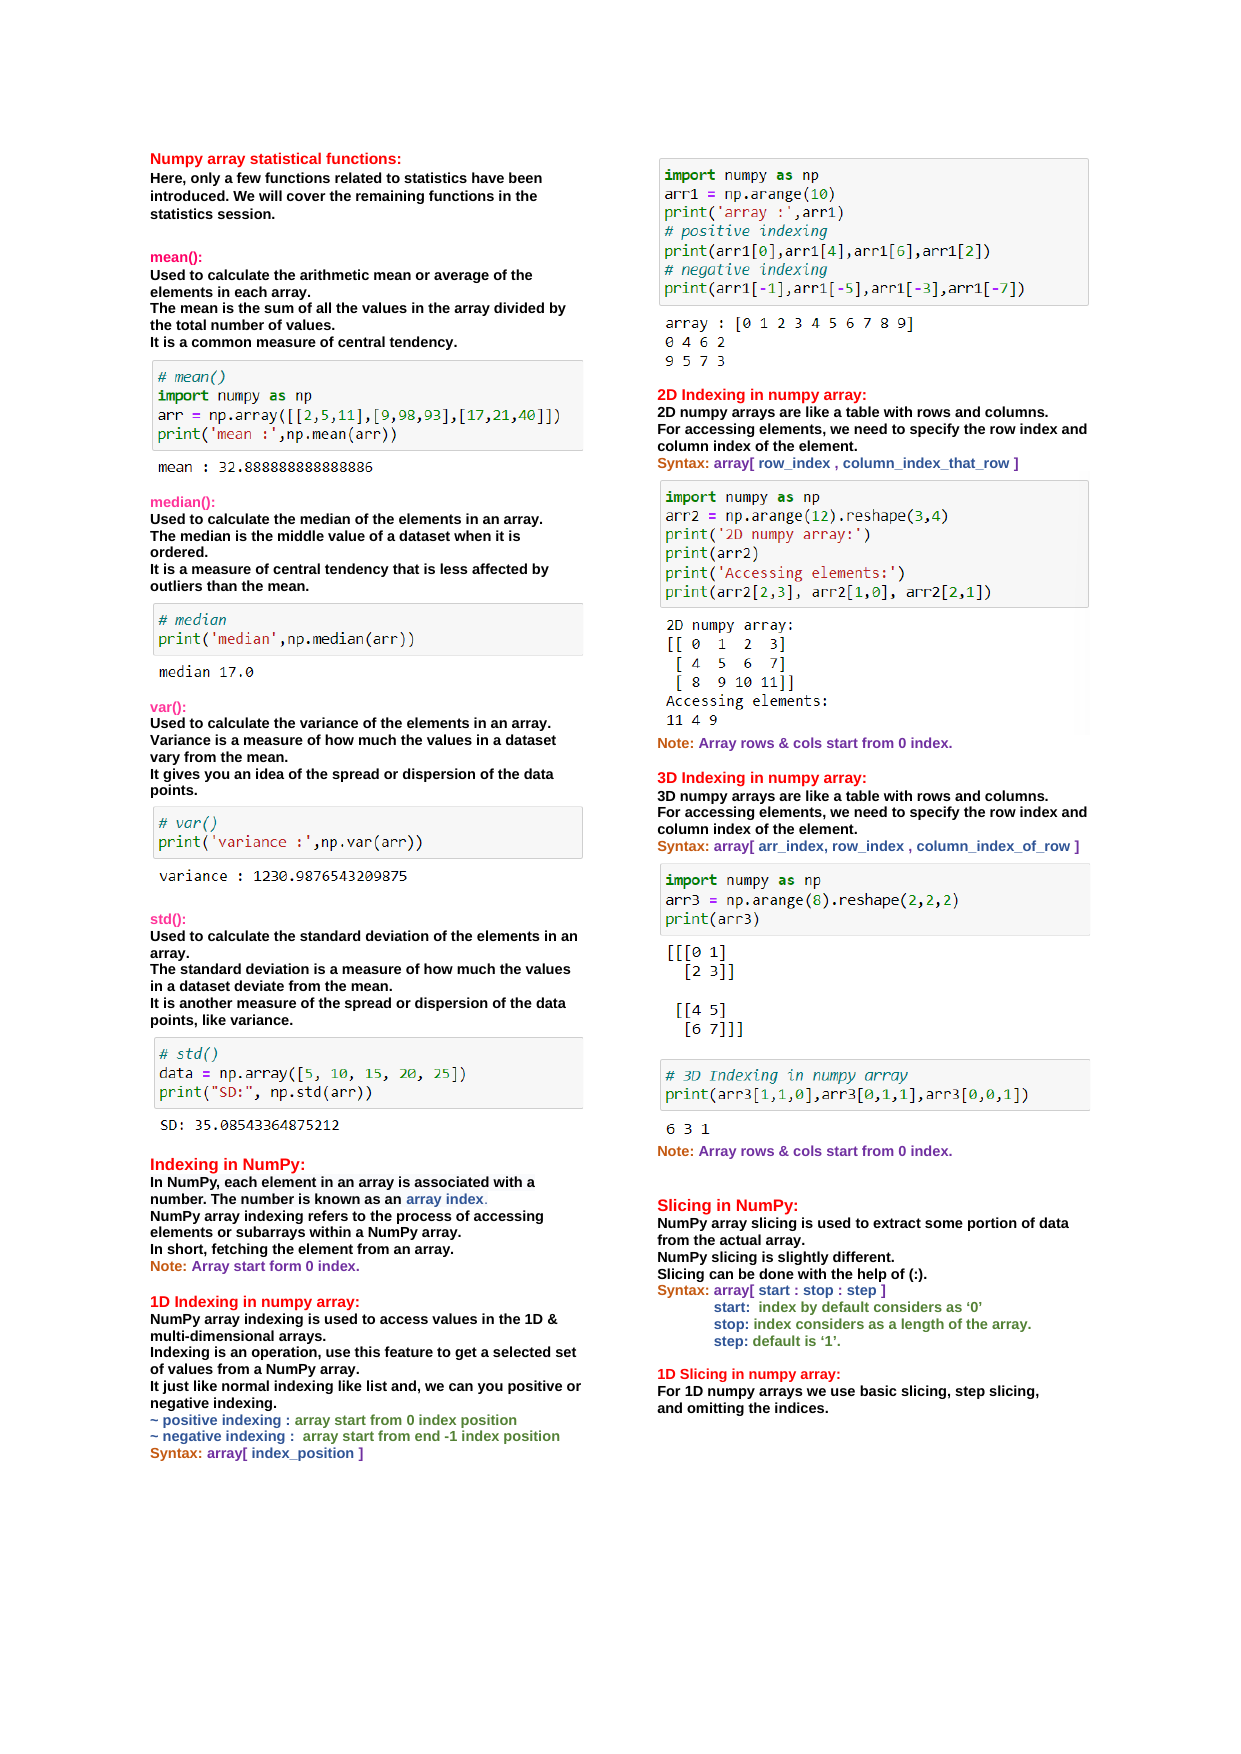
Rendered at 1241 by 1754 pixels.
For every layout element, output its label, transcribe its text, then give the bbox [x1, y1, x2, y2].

text Used to calculate the variance of the elements in an array. [150, 715, 583, 732]
text Here, only a few functions related to statistics have been introduced. We will cover the remaining functions in the statistics session. [150, 169, 583, 222]
text Slicing in NumPy: [657, 1196, 1090, 1215]
text median(): [150, 494, 583, 510]
subtitle mean(): [150, 248, 583, 265]
text Syntax: array[ index_position ] [150, 1445, 583, 1461]
text Slicing can be done with the help of (:). [657, 1265, 1090, 1282]
text 3D numpy arrays are like a table with rows and columns. [657, 787, 1090, 804]
subtitle Numpy array statistical functions: [150, 150, 583, 168]
text NumPy slicing is slightly different. [657, 1248, 1090, 1265]
text It just like normal indexing like list and, we can you positive or negative indexing. [150, 1378, 583, 1411]
text Syntax: array[ start : stop : step ] [657, 1282, 1090, 1299]
text 2D Indexing in numpy array: [657, 386, 1090, 404]
text Syntax: array[ arr_index, row_index , column_index_of_row ] [657, 837, 1090, 854]
text NumPy array indexing is used to access values in the 1D & multi-dimensional arrays. [150, 1311, 583, 1344]
text and omitting the indices. [657, 1399, 1090, 1416]
text The standard deviation is a measure of how much the values in a dataset deviate from the mean. [150, 961, 583, 994]
text In short, fetching the element from an array. [150, 1241, 583, 1258]
picture [150, 1028, 584, 1136]
text step: default is ‘1’. [657, 1332, 1090, 1349]
text 3D Indexing in numpy array: [657, 769, 1090, 787]
picture [657, 471, 1091, 735]
text 1D Indexing in numpy array: [150, 1292, 583, 1311]
text Note: Array rows & cols start from 0 index. [657, 1144, 1090, 1160]
picture [150, 594, 584, 682]
picture [657, 854, 1091, 1144]
text Used to calculate the arithmetic mean or average of the elements in each array. [150, 266, 583, 300]
picture [150, 350, 584, 477]
text For accessing elements, we need to specify the row index and column index of the element. [657, 804, 1090, 837]
text Syntax: array[ row_index , column_index_that_row ] [657, 454, 1090, 471]
text ~ negative indexing : array start from end -1 index position [150, 1428, 583, 1445]
text It is a measure of central tendency that is less affected by outliers than the mean. [150, 561, 583, 594]
text ~ positive indexing : array start from 0 index position [150, 1411, 583, 1428]
text Indexing in NumPy: [150, 1155, 583, 1174]
text Used to calculate the standard deviation of the elements in an array. [150, 927, 583, 961]
text 2D numpy arrays are like a table with rows and columns. [657, 404, 1090, 421]
text Note: Array rows & cols start from 0 index. [657, 735, 1090, 751]
text It is another measure of the spread or dispersion of the data points, like variance. [150, 994, 583, 1028]
text var(): [150, 698, 583, 715]
text It is a common measure of central tendency. [150, 333, 583, 350]
text Variance is a measure of how much the values in a dataset vary from the mean. [150, 732, 583, 765]
text stop: index considers as a length of the array. [657, 1316, 1090, 1332]
text For 1D numpy arrays we use basic slicing, step slicing, [657, 1383, 1090, 1399]
text For accessing elements, we need to specify the row index and column index of the element. [657, 421, 1090, 454]
text std(): [150, 911, 583, 927]
text Indexing is an operation, use this feature to get a selected set of values from a NumPy array. [150, 1344, 583, 1378]
text start: index by default considers as ‘0’ [657, 1299, 1090, 1316]
picture [657, 150, 1091, 368]
text NumPy array slicing is used to extract some portion of data from the actual array. [657, 1215, 1090, 1248]
text Used to calculate the median of the elements in an array. [150, 510, 583, 527]
text The median is the middle value of a dataset when it is ordered. [150, 527, 583, 561]
text It gives you an idea of the spread or dispersion of the data points. [150, 765, 583, 798]
text Note: Array start form 0 index. [150, 1258, 583, 1274]
text 1D Slicing in numpy array: [657, 1366, 1090, 1383]
text The mean is the sum of all the values in the array divided by the total number of values. [150, 300, 583, 333]
picture [150, 798, 584, 887]
text NumPy array indexing refers to the process of accessing elements or subarrays within a NumPy array. [150, 1207, 583, 1241]
